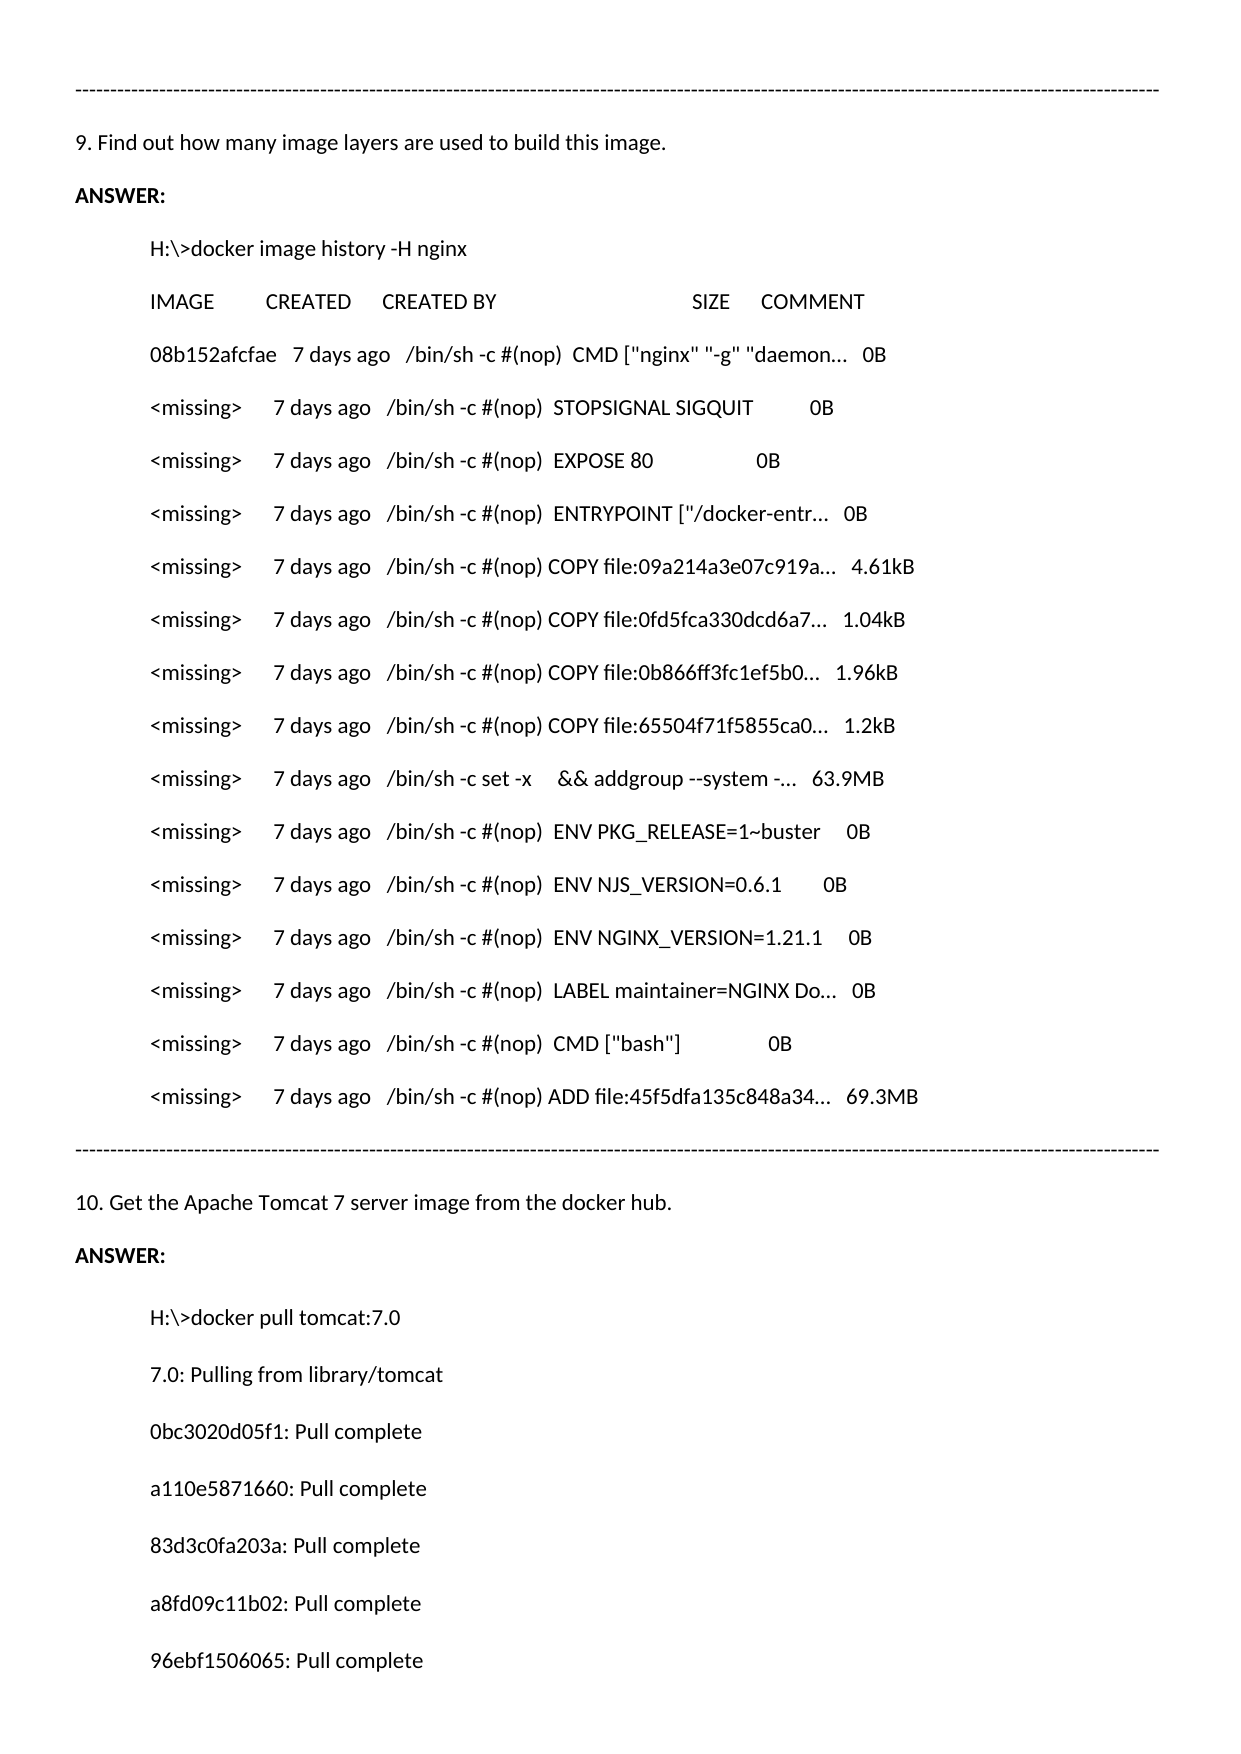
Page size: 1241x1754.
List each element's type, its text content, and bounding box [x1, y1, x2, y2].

text 08b152afcfae 7 days ago /bin/sh -c #(nop) CMD ["nginx" "-g" "daemon… 0B [150, 340, 1165, 368]
text 7.0: Pulling from library/tomcat [150, 1360, 1165, 1388]
text IMAGE CREATED CREATED BY SIZE COMMENT [150, 287, 1165, 315]
text <missing> 7 days ago /bin/sh -c #(nop) ENV PKG_RELEASE=1~buster 0B [150, 817, 1165, 845]
text 9. Find out how many image layers are used to build this image. [75, 128, 1165, 156]
text a8fd09c11b02: Pull complete [150, 1589, 1165, 1617]
text <missing> 7 days ago /bin/sh -c #(nop) COPY file:0fd5fca330dcd6a7… 1.04kB [150, 605, 1165, 633]
text H:\>docker pull tomcat:7.0 [150, 1303, 1165, 1331]
text <missing> 7 days ago /bin/sh -c #(nop) ENV NGINX_VERSION=1.21.1 0B [150, 923, 1165, 951]
text 0bc3020d05f1: Pull complete [150, 1417, 1165, 1445]
text <missing> 7 days ago /bin/sh -c #(nop) COPY file:65504f71f5855ca0… 1.2kB [150, 711, 1165, 739]
text <missing> 7 days ago /bin/sh -c #(nop) STOPSIGNAL SIGQUIT 0B [150, 393, 1165, 421]
text <missing> 7 days ago /bin/sh -c #(nop) COPY file:0b866ff3fc1ef5b0… 1.96kB [150, 658, 1165, 686]
text ANSWER: [75, 1241, 1165, 1269]
text 83d3c0fa203a: Pull complete [150, 1532, 1165, 1559]
text <missing> 7 days ago /bin/sh -c #(nop) ENV NJS_VERSION=0.6.1 0B [150, 870, 1165, 898]
text <missing> 7 days ago /bin/sh -c set -x && addgroup --system -… 63.9MB [150, 764, 1165, 792]
text 10. Get the Apache Tomcat 7 server image from the docker hub. [75, 1188, 1165, 1216]
text <missing> 7 days ago /bin/sh -c #(nop) COPY file:09a214a3e07c919a… 4.61kB [150, 552, 1165, 580]
text <missing> 7 days ago /bin/sh -c #(nop) EXPOSE 80 0B [150, 446, 1165, 474]
text <missing> 7 days ago /bin/sh -c #(nop) ADD file:45f5dfa135c848a34… 69.3MB [150, 1082, 1165, 1110]
text ANSWER: [75, 181, 1165, 209]
text <missing> 7 days ago /bin/sh -c #(nop) ENTRYPOINT ["/docker-entr… 0B [150, 499, 1165, 527]
text <missing> 7 days ago /bin/sh -c #(nop) LABEL maintainer=NGINX Do… 0B [150, 976, 1165, 1004]
text a110e5871660: Pull complete [150, 1474, 1165, 1502]
text 96ebf1506065: Pull complete [150, 1646, 1165, 1674]
text <missing> 7 days ago /bin/sh -c #(nop) CMD ["bash"] 0B [150, 1029, 1165, 1057]
text H:\>docker image history -H nginx [150, 234, 1165, 262]
